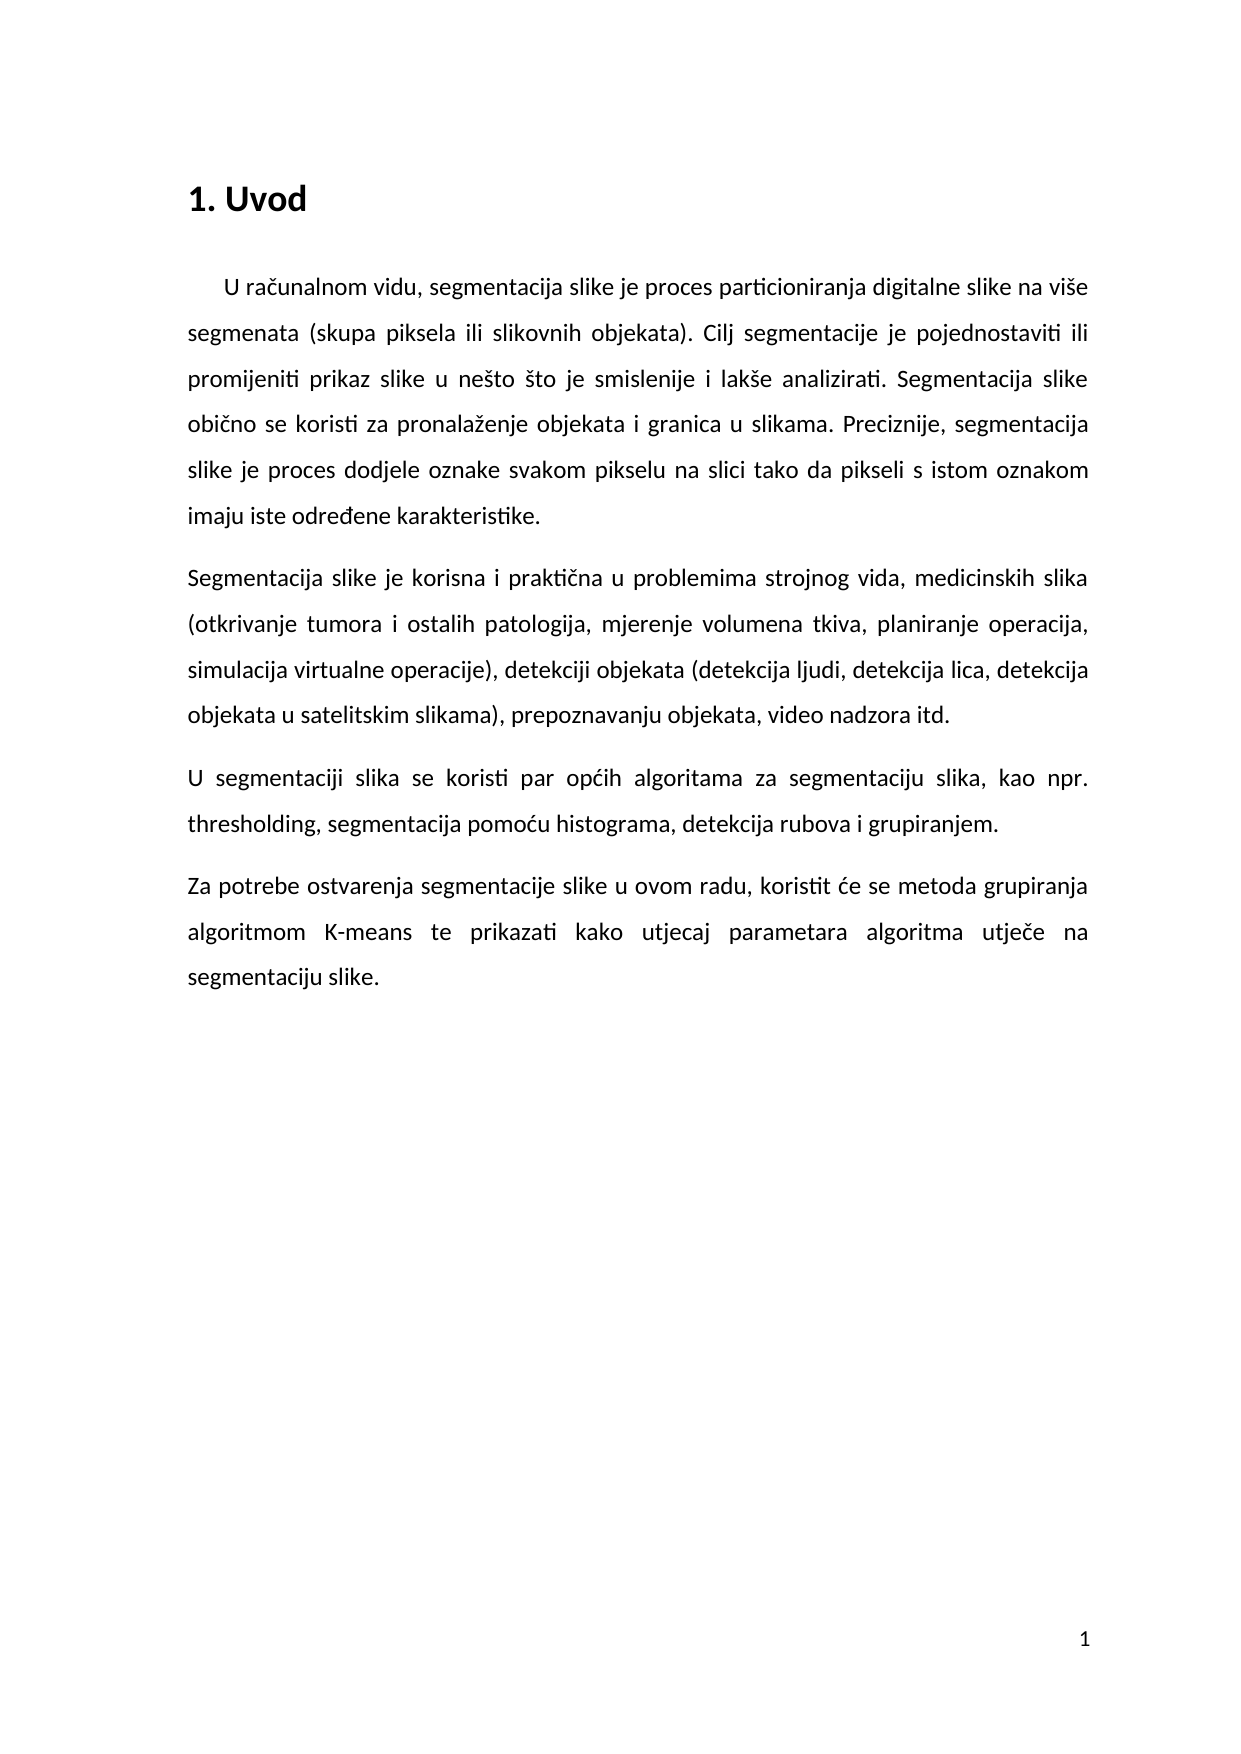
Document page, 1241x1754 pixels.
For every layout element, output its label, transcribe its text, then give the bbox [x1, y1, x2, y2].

text U segmentaciji slika se koristi par općih algoritama za segmentaciju slika, kao npr. thresholding, segmentacija pomoću histograma, detekcija rubova i grupiranjem. [187, 762, 1090, 838]
text Segmentacija slike je korisna i praktična u problemima strojnog vida, medicinskih slika (otkrivanje tumora i ostalih patologija, mjerenje volumena tkiva, planiranje operacija, simulacija virtualne operacije), detekciji objekata (detekcija ljudi, detekcija lica, detekcija objekata u satelitskim slikama), prepoznavanju objekata, video nadzora itd. [187, 562, 1090, 730]
subtitle Uvod [187, 175, 1090, 221]
text Za potrebe ostvarenja segmentacije slike u ovom radu, koristit će se metoda grupiranja algoritmom K-means te prikazati kako utjecaj parametara algoritma utječe na segmentaciju slike. [187, 870, 1090, 992]
text U računalnom vidu, segmentacija slike je proces particioniranja digitalne slike na više segmenata (skupa piksela ili slikovnih objekata). Cilj segmentacije je pojednostaviti ili promijeniti prikaz slike u nešto što je smislenije i lakše analizirati. Segmentacija slike obično se koristi za pronalaženje objekata i granica u slikama. Preciznije, segmentacija slike je proces dodjele oznake svakom pikselu na slici tako da pikseli s istom oznakom imaju iste određene karakteristike. [187, 271, 1090, 531]
